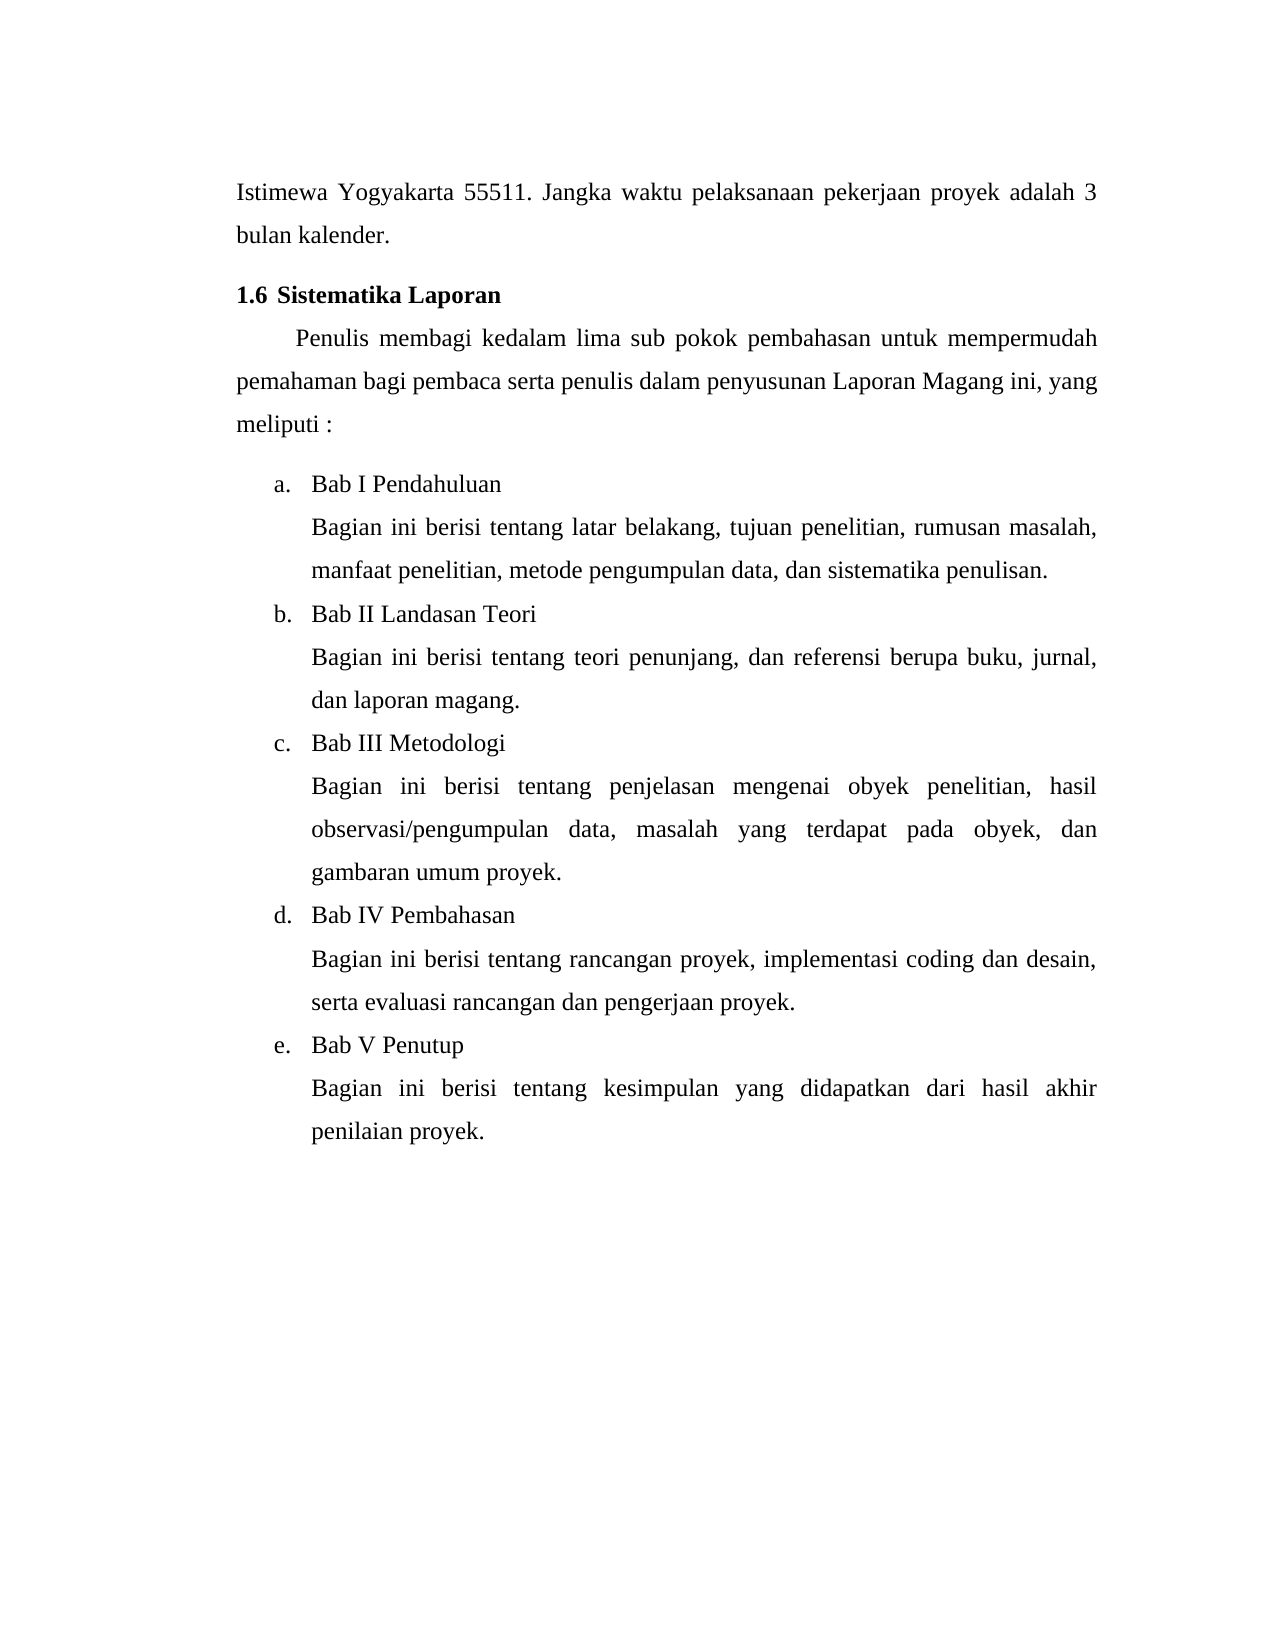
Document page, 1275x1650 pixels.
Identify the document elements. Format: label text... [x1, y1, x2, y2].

subtitle Sistematika Laporan [236, 280, 1098, 309]
list Bagian ini berisi tentang rancangan proyek, implementasi coding dan desain, serta evaluasi rancangan dan pengerjaan proyek. [311, 944, 1098, 1016]
list Bagian ini berisi tentang penjelasan mengenai obyek penelitian, hasil observasi/pengumpulan data, masalah yang terdapat pada obyek, dan gambaran umum proyek. [311, 771, 1098, 886]
list Bagian ini berisi tentang kesimpulan yang didapatkan dari hasil akhir penilaian proyek. [311, 1073, 1098, 1145]
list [236, 177, 1098, 249]
list Bagian ini berisi tentang latar belakang, tujuan penelitian, rumusan masalah, manfaat penelitian, metode pengumpulan data, dan sistematika penulisan. [311, 512, 1098, 584]
list Bab III Metodologi [274, 728, 1098, 757]
list Bagian ini berisi tentang teori penunjang, dan referensi berupa buku, jurnal, dan laporan magang. [311, 642, 1098, 714]
list Bab IV Pembahasan [274, 901, 1098, 929]
list Bab II Landasan Teori [274, 599, 1098, 627]
text Penulis membagi kedalam lima sub pokok pembahasan untuk mempermudah pemahaman bagi pembaca serta penulis dalam penyusunan Laporan Magang ini, yang meliputi : [236, 323, 1098, 438]
list Bab I Pendahuluan [274, 469, 1098, 498]
list Bab V Penutup [274, 1030, 1098, 1059]
